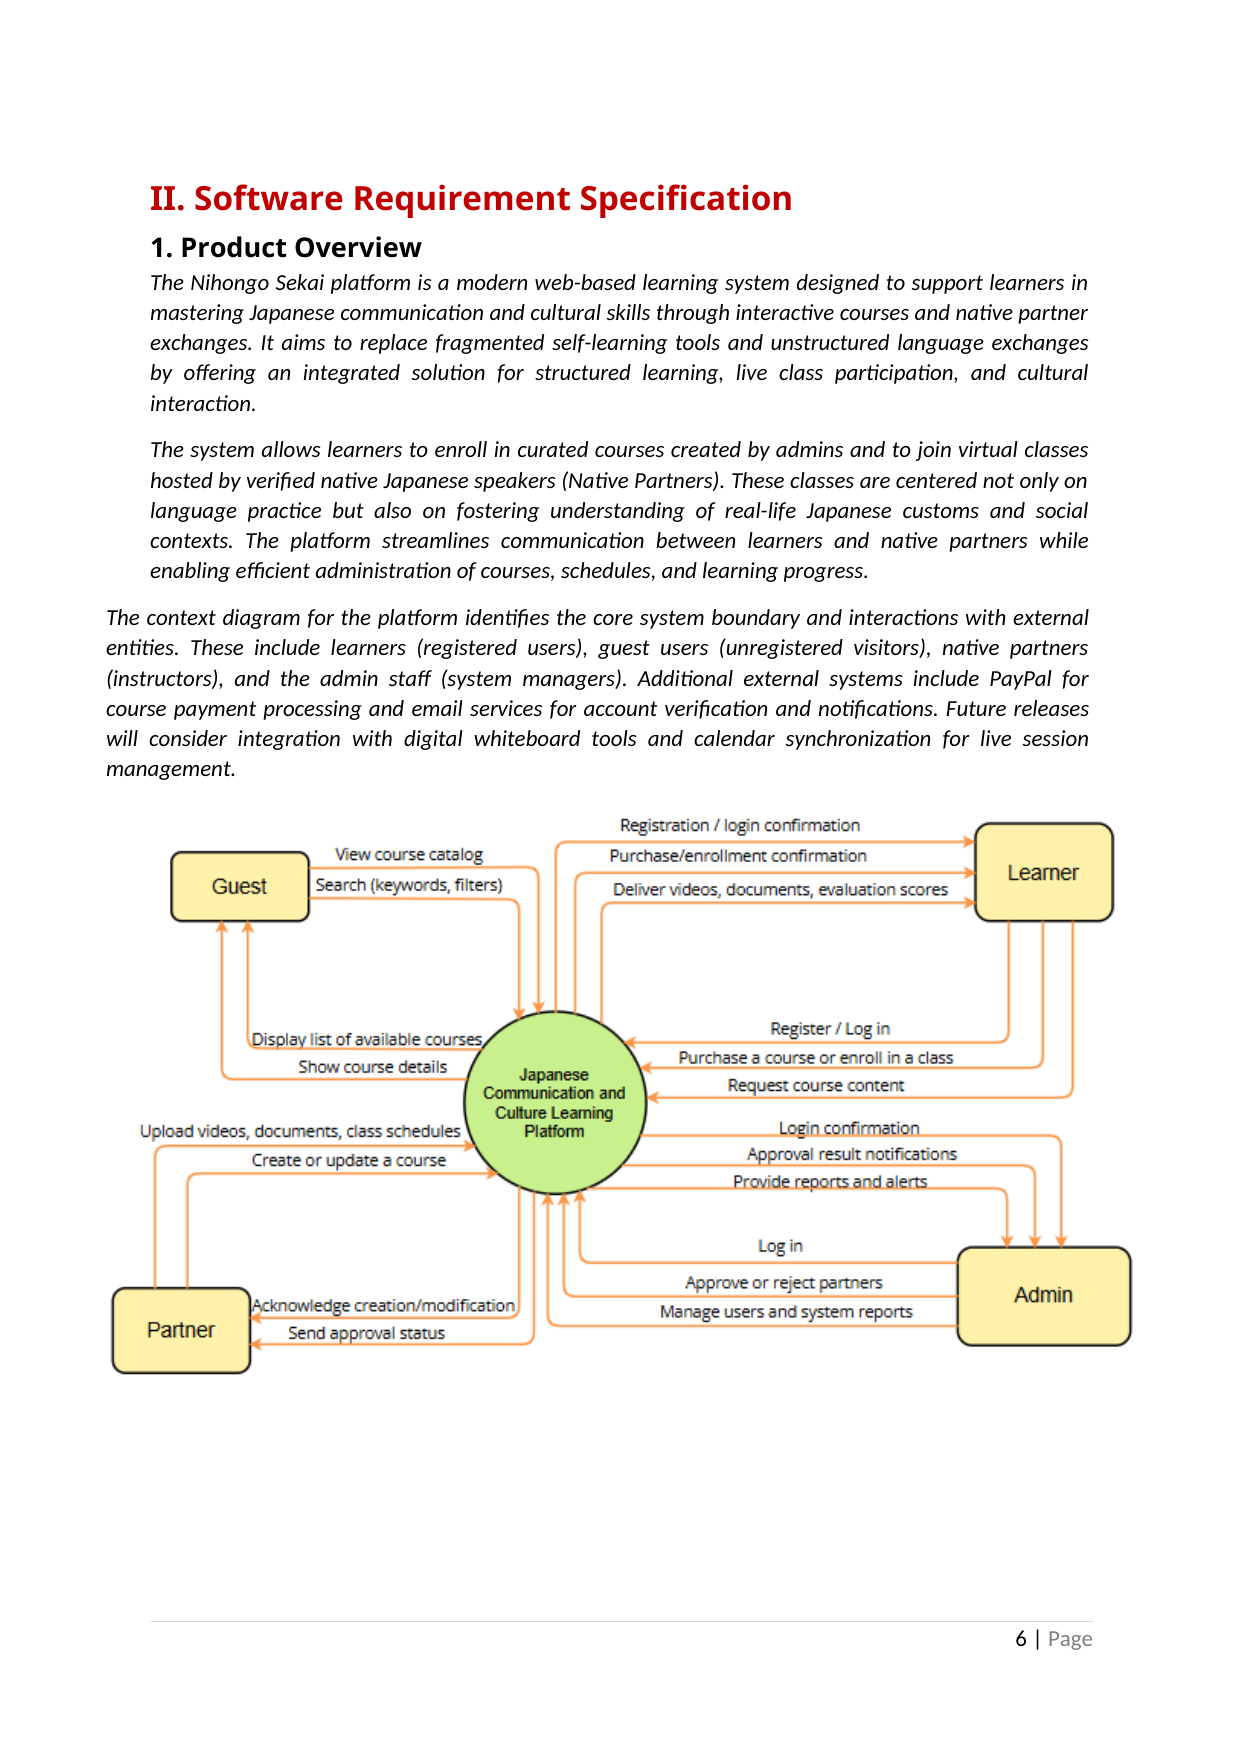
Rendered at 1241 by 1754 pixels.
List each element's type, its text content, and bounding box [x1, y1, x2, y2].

text The Nihongo Sekai platform is a modern web-based learning system designed to support learners in mastering Japanese communication and cultural skills through interactive courses and native partner exchanges. It aims to replace fragmented self-learning tools and unstructured language exchanges by offering an integrated solution for structured learning, live class participation, and cultural interaction. [150, 268, 1093, 417]
subtitle II. Software Requirement Specification [150, 175, 1093, 220]
text The context diagram for the platform identifies the core system boundary and interactions with external entities. These include learners (registered users), guest users (unregistered visitors), native partners (instructors), and the admin staff (system managers). Additional external systems include PayPal for course payment processing and email services for account verification and notifications. Future releases will consider integration with digital whiteboard tools and calendar synchronization for live session management. [106, 603, 1093, 784]
picture [105, 784, 1145, 1431]
text The system allows learners to enroll in curated courses created by admins and to join virtual classes hosted by verified native Japanese speakers (Native Partners). These classes are centered not only on language practice but also on fostering understanding of real-life Japanese customs and social contexts. The platform streamlines communication between learners and native partners while enabling efficient administration of courses, schedules, and learning progress. [150, 436, 1093, 584]
subtitle 1. Product Overview [150, 228, 1093, 265]
